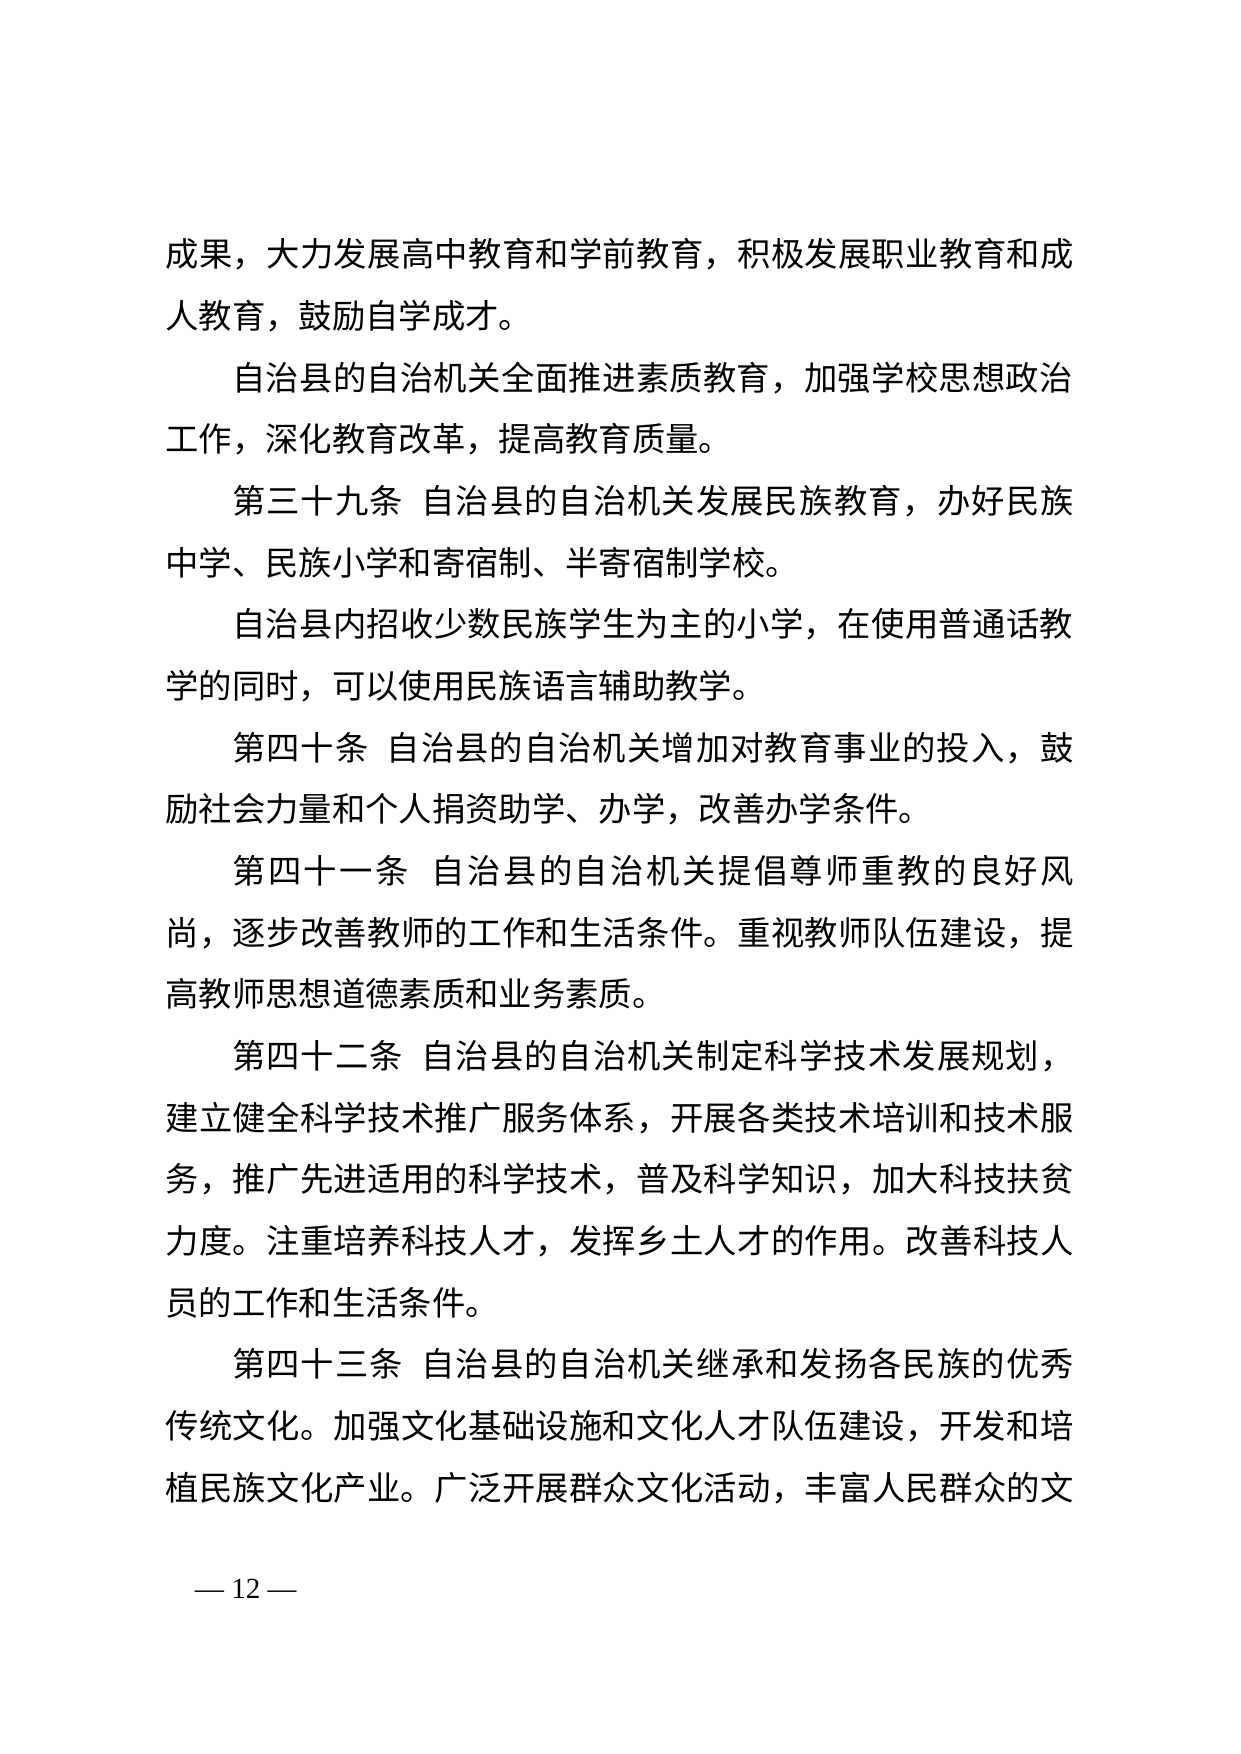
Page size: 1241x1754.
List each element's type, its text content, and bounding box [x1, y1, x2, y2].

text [165, 1327, 1075, 1512]
text 第三十九条 自治县的自治机关发展民族教育，办好民族中学、民族小学和寄宿制、半寄宿制学校。 [165, 464, 1075, 587]
text 第四十一条 自治县的自治机关提倡尊师重教的良好风尚，逐步改善教师的工作和生活条件。重视教师队伍建设，提高教师思想道德素质和业务素质。 [165, 834, 1075, 1019]
text 自治县的自治机关全面推进素质教育，加强学校思想政治工作，深化教育改革，提高教育质量。 [165, 341, 1075, 464]
text 自治县内招收少数民族学生为主的小学，在使用普通话教学的同时，可以使用民族语言辅助教学。 [165, 587, 1075, 711]
text 第四十条 自治县的自治机关增加对教育事业的投入，鼓励社会力量和个人捐资助学、办学，改善办学条件。 [165, 711, 1075, 834]
text 第四十二条 自治县的自治机关制定科学技术发展规划，建立健全科学技术推广服务体系，开展各类技术培训和技术服务，推广先进适用的科学技术，普及科学知识，加大科技扶贫力度。注重培养科技人才，发挥乡土人才的作用。改善科技人员的工作和生活条件。 [165, 1019, 1075, 1327]
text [165, 217, 1075, 341]
